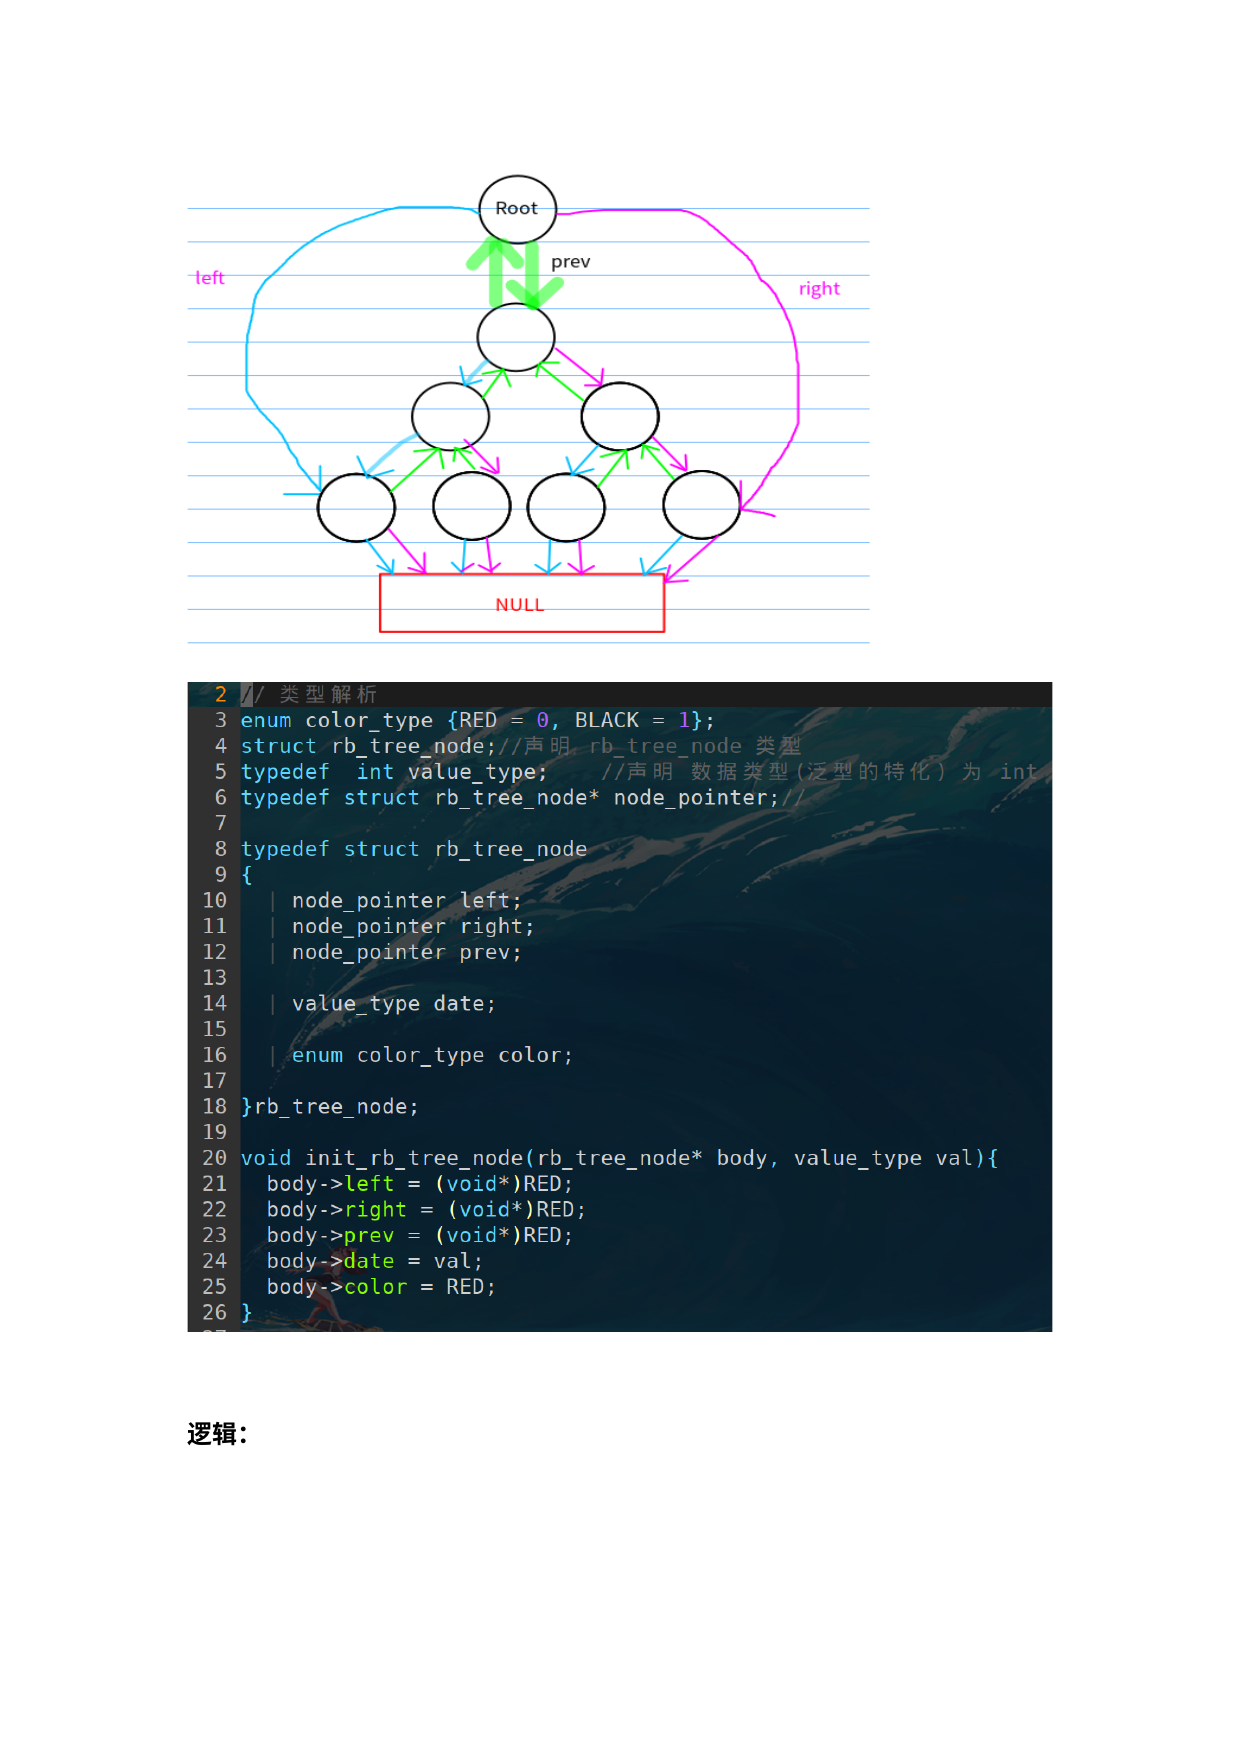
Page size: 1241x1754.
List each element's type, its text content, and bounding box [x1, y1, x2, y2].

picture [187, 162, 870, 659]
subtitle 逻辑： [187, 1400, 1053, 1465]
picture [187, 682, 1053, 1332]
